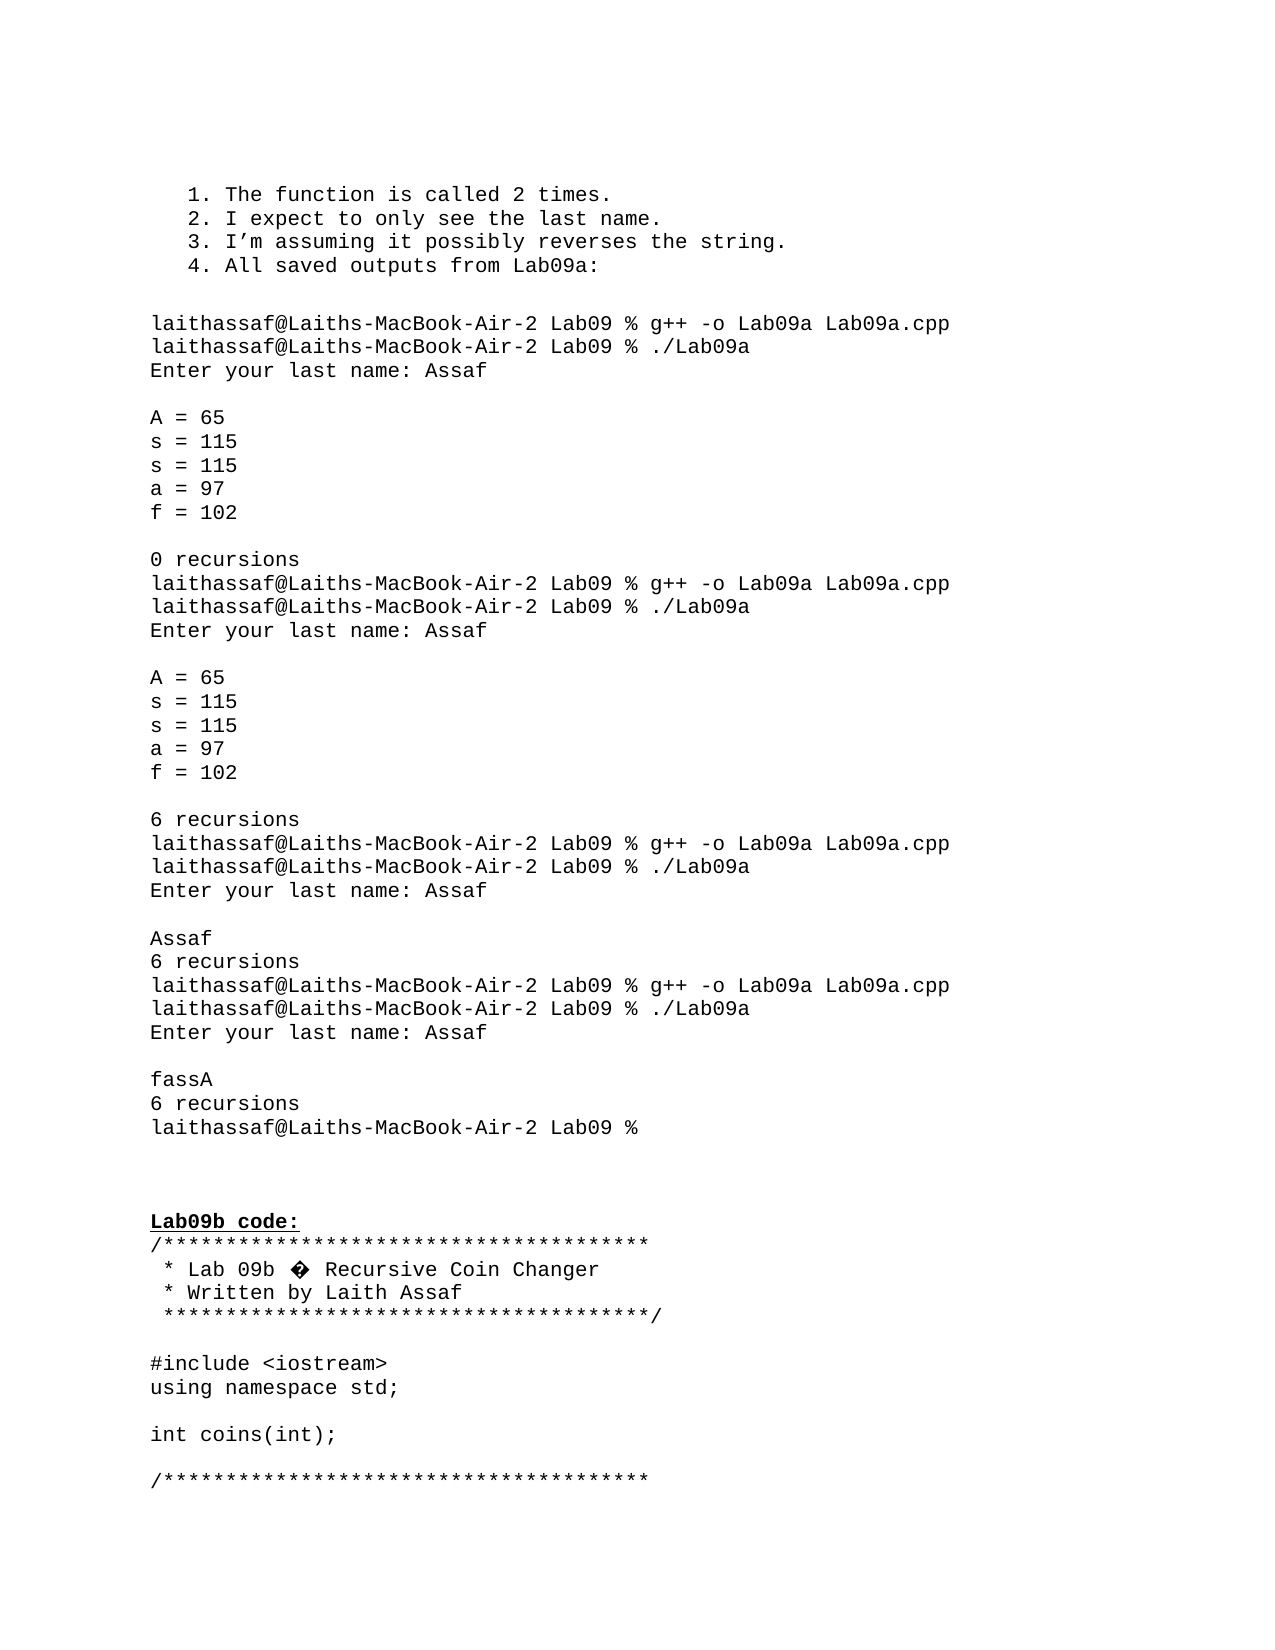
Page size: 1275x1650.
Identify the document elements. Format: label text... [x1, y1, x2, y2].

list The function is called 2 times. [187, 184, 1125, 208]
text fassA [150, 1069, 1125, 1093]
text s = 115 [150, 715, 1125, 738]
list I expect to only see the last name. [187, 208, 1125, 231]
text laithassaf@Laiths-MacBook-Air-2 Lab09 % ./Lab09a [150, 998, 1125, 1022]
text f = 102 [150, 502, 1125, 526]
text /*************************************** [150, 1471, 1125, 1495]
text laithassaf@Laiths-MacBook-Air-2 Lab09 % ./Lab09a [150, 596, 1125, 620]
text * Lab 09b � Recursive Coin Changer [150, 1258, 1125, 1282]
text s = 115 [150, 691, 1125, 715]
text laithassaf@Laiths-MacBook-Air-2 Lab09 % g++ -o Lab09a Lab09a.cpp [150, 975, 1125, 998]
text Enter your last name: Assaf [150, 1022, 1125, 1046]
text Enter your last name: Assaf [150, 620, 1125, 644]
text laithassaf@Laiths-MacBook-Air-2 Lab09 % g++ -o Lab09a Lab09a.cpp [150, 313, 1125, 336]
text Enter your last name: Assaf [150, 360, 1125, 384]
text laithassaf@Laiths-MacBook-Air-2 Lab09 % [150, 1117, 1125, 1140]
text laithassaf@Laiths-MacBook-Air-2 Lab09 % g++ -o Lab09a Lab09a.cpp [150, 833, 1125, 857]
text s = 115 [150, 431, 1125, 454]
list I’m assuming it possibly reverses the string. [187, 231, 1125, 255]
text * Written by Laith Assaf [150, 1282, 1125, 1306]
text laithassaf@Laiths-MacBook-Air-2 Lab09 % g++ -o Lab09a Lab09a.cpp [150, 573, 1125, 596]
text 6 recursions [150, 951, 1125, 975]
text Assaf [150, 927, 1125, 951]
text 0 recursions [150, 549, 1125, 573]
text laithassaf@Laiths-MacBook-Air-2 Lab09 % ./Lab09a [150, 857, 1125, 880]
text A = 65 [150, 667, 1125, 691]
text int coins(int); [150, 1424, 1125, 1448]
text a = 97 [150, 478, 1125, 502]
text a = 97 [150, 738, 1125, 762]
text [150, 1306, 1125, 1329]
text 6 recursions [150, 809, 1125, 833]
text 6 recursions [150, 1093, 1125, 1117]
text Lab09b code: /*************************************** [150, 1211, 1125, 1258]
text s = 115 [150, 454, 1125, 478]
text A = 65 [150, 407, 1125, 431]
text Enter your last name: Assaf [150, 880, 1125, 904]
text #include <iostream> [150, 1353, 1125, 1377]
text laithassaf@Laiths-MacBook-Air-2 Lab09 % ./Lab09a [150, 336, 1125, 360]
text f = 102 [150, 762, 1125, 786]
text using namespace std; [150, 1377, 1125, 1400]
list All saved outputs from Lab09a: [187, 255, 1125, 313]
